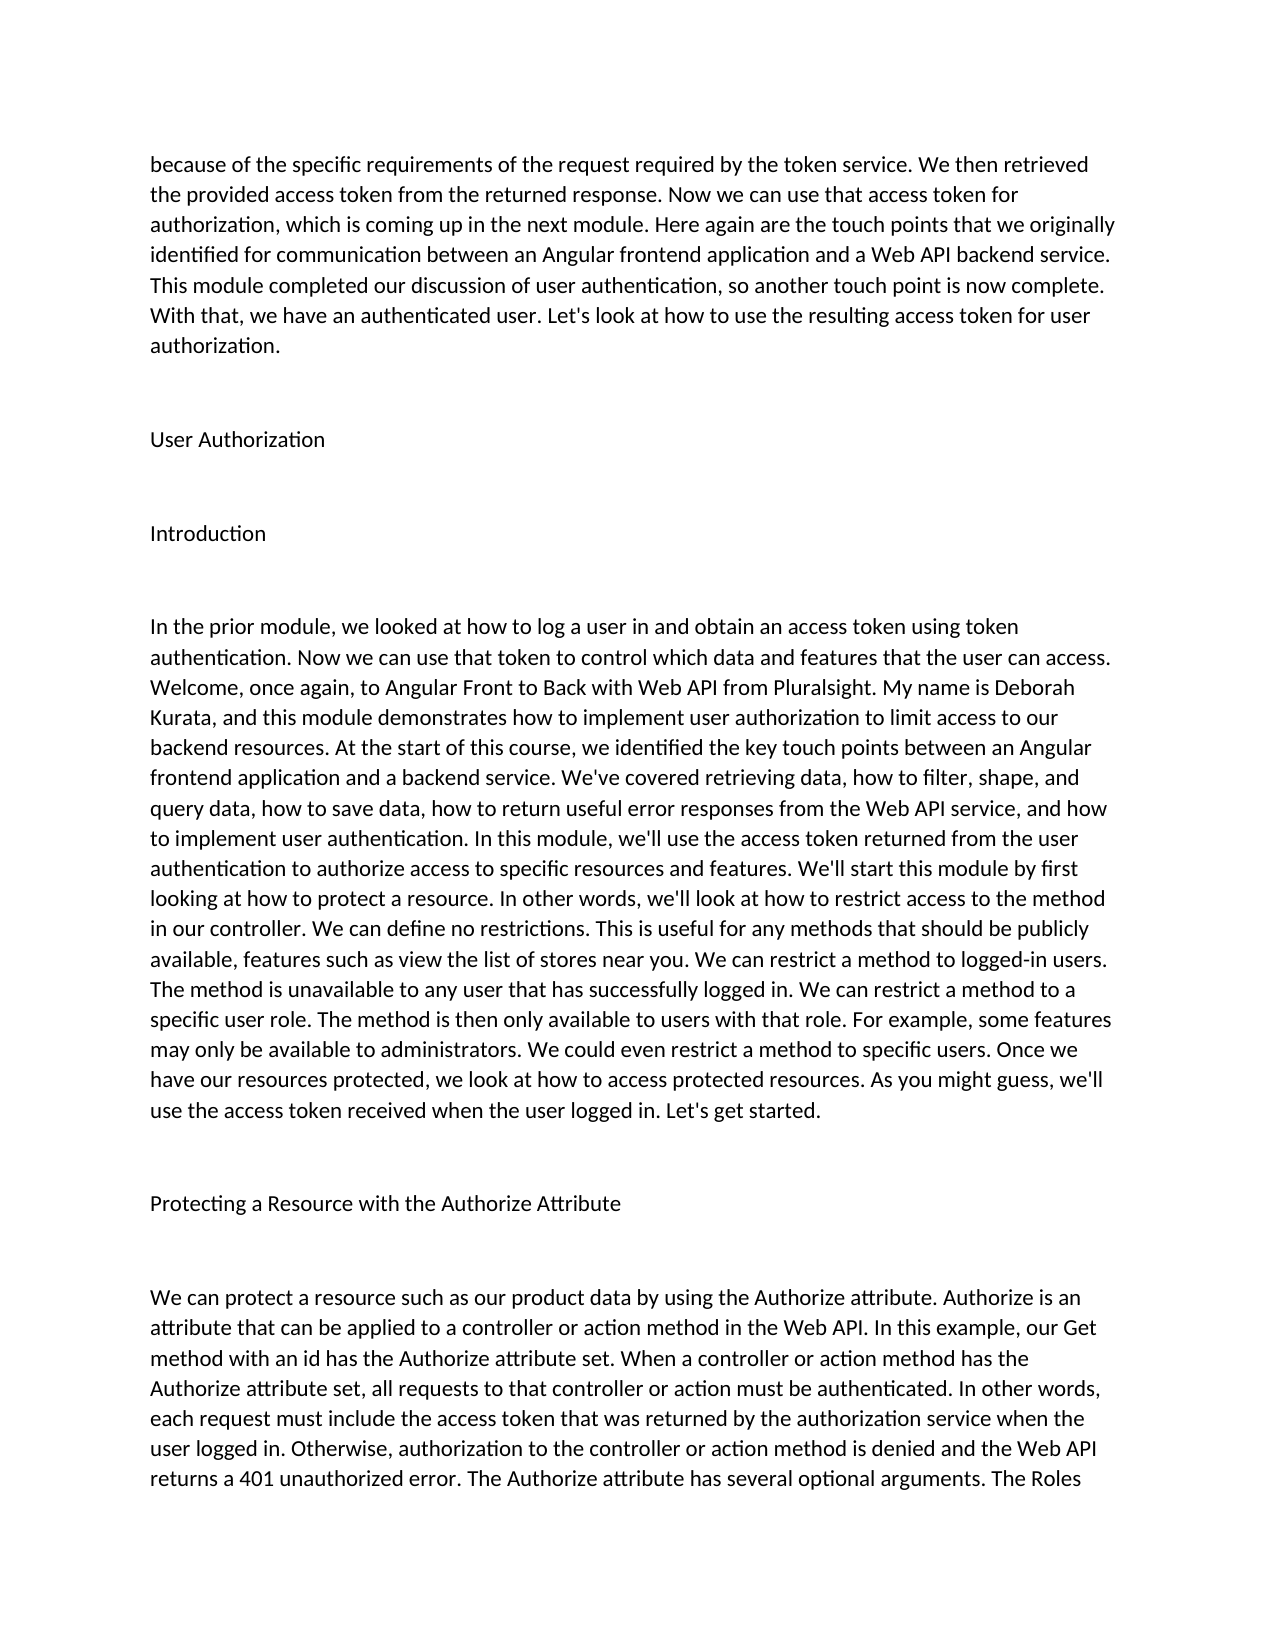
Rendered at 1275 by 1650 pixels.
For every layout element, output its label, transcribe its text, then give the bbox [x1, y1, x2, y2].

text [150, 150, 1125, 359]
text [150, 1283, 1125, 1493]
text Protecting a Resource with the Authorize Attribute [150, 1189, 1125, 1218]
text User Authorization [150, 425, 1125, 453]
text Introduction [150, 519, 1125, 547]
text In the prior module, we looked at how to log a user in and obtain an access token using token authentication. Now we can use that token to control which data and features that the user can access. Welcome, once again, to Angular Front to Back with Web API from Pluralsight. My name is Deborah Kurata, and this module demonstrates how to implement user authorization to limit access to our backend resources. At the start of this course, we identified the key touch points between an Angular frontend application and a backend service. We've covered retrieving data, how to filter, shape, and query data, how to save data, how to return useful error responses from the Web API service, and how to implement user authentication. In this module, we'll use the access token returned from the user authentication to authorize access to specific resources and features. We'll start this module by first looking at how to protect a resource. In other words, we'll look at how to restrict access to the method in our controller. We can define no restrictions. This is useful for any methods that should be publicly available, features such as view the list of stores near you. We can restrict a method to logged-in users. The method is unavailable to any user that has successfully logged in. We can restrict a method to a specific user role. The method is then only available to users with that role. For example, some features may only be available to administrators. We could even restrict a method to specific users. Once we have our resources protected, we look at how to access protected resources. As you might guess, we'll use the access token received when the user logged in. Let's get started. [150, 612, 1125, 1124]
